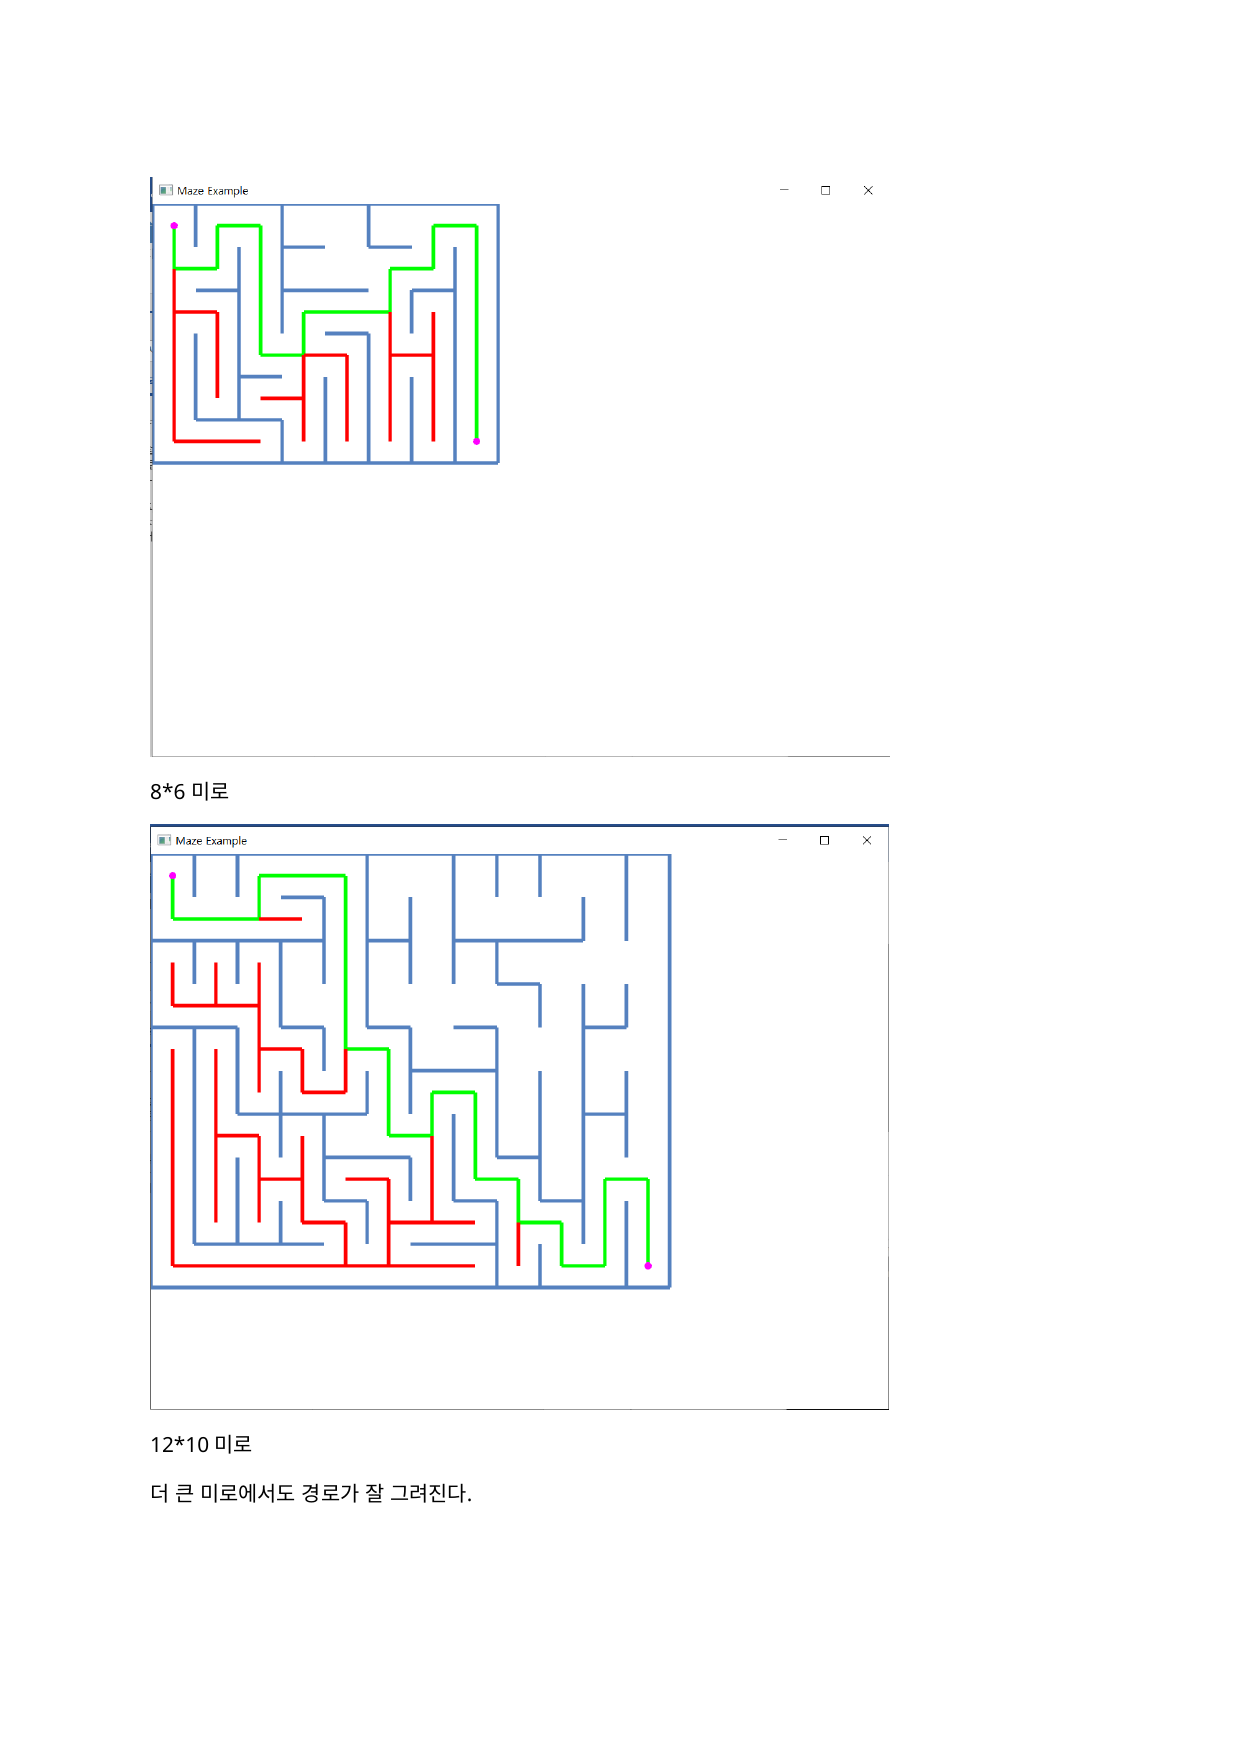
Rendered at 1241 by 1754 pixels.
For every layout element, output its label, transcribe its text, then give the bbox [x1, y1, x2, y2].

picture [150, 177, 890, 757]
picture [150, 824, 889, 1410]
text 8*6 미로 [150, 775, 1090, 806]
text 12*10 미로 [150, 1428, 1090, 1458]
text 더 큰 미로에서도 경로가 잘 그려진다. [150, 1477, 1090, 1508]
